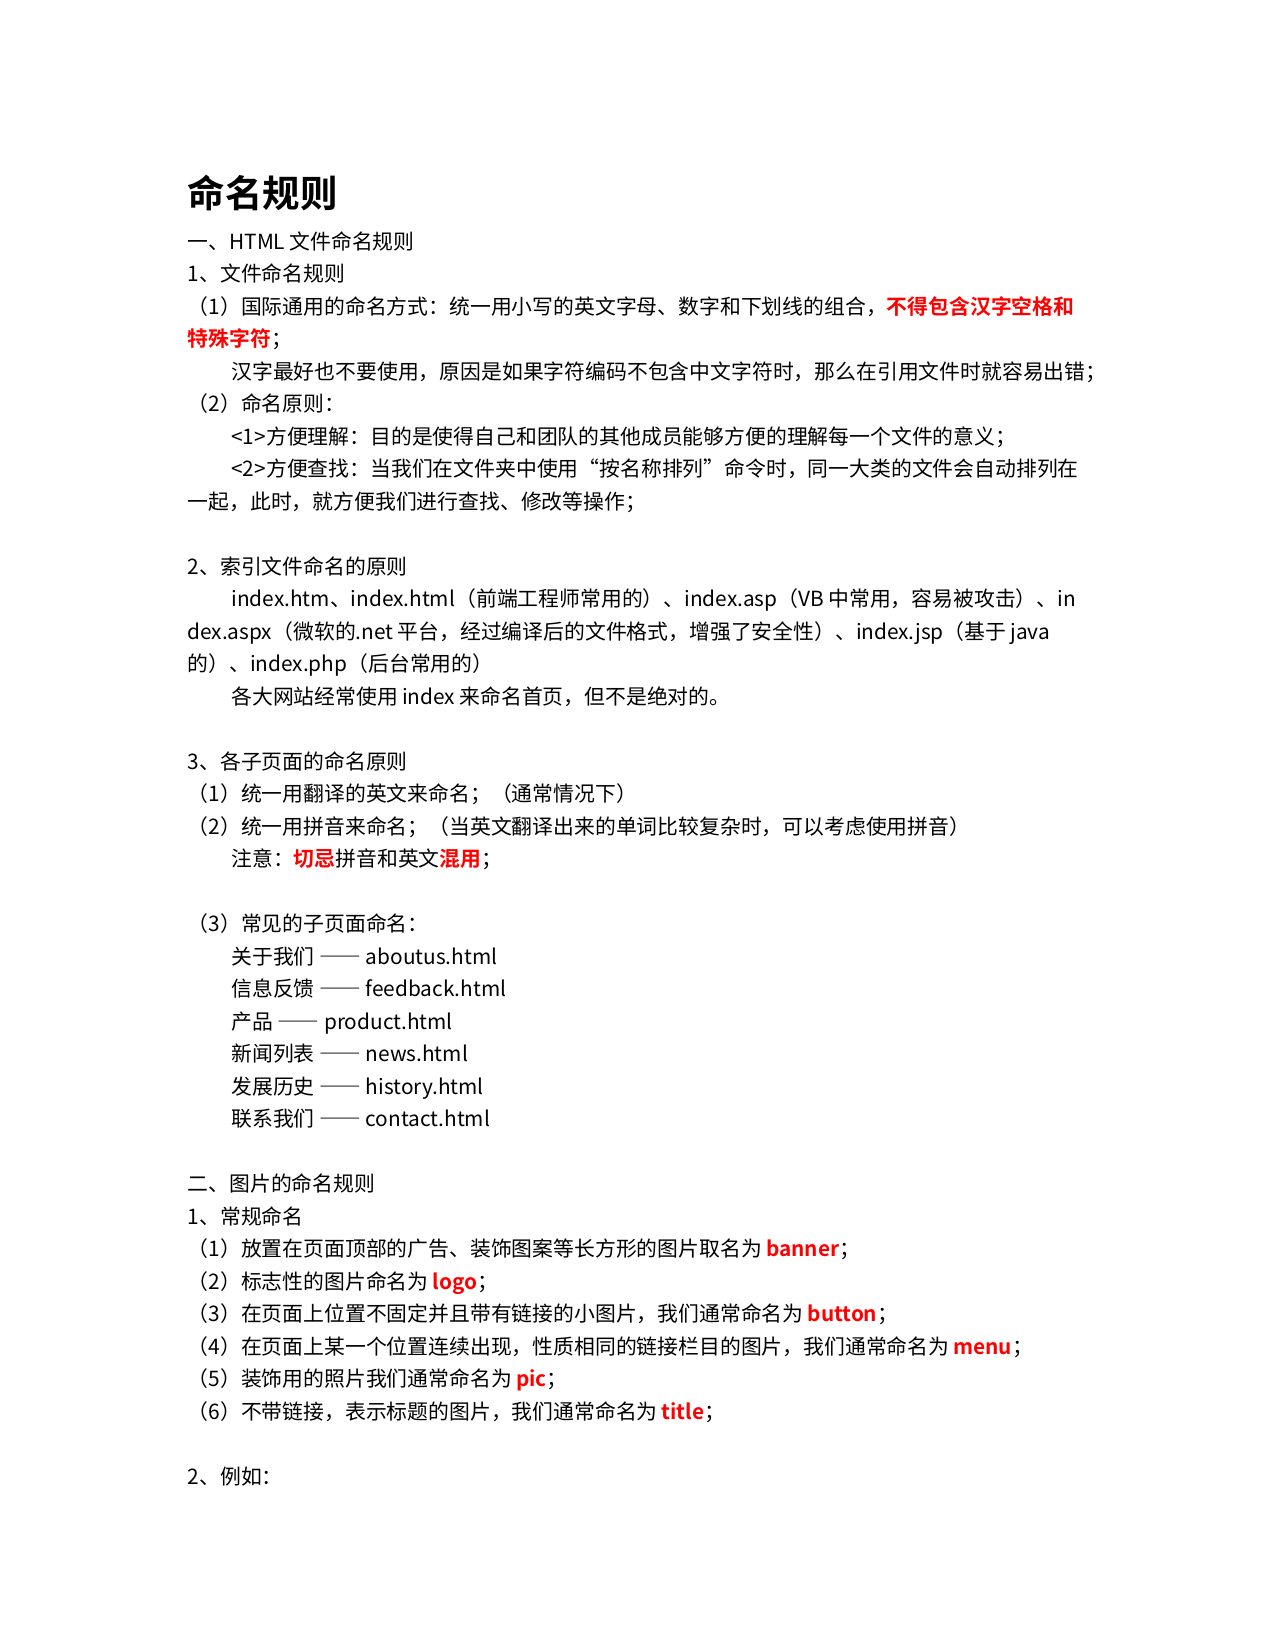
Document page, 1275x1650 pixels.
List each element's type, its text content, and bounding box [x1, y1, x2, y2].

text 注意：切忌拼音和英文混用； [187, 841, 1087, 874]
text （6）不带链接，表示标题的图片，我们通常命名为title； [187, 1394, 1087, 1426]
text 1、常规命名 （1）放置在页面顶部的广告、装饰图案等长方形的图片取名为banner； [187, 1199, 1087, 1264]
text 1、文件命名规则 [187, 256, 1087, 289]
text index.htm、index.html（前端工程师常用的）、index.asp（VB中常用，容易被攻击）、index.aspx（微软的.net平台，经过编译后的文件格式，增强了安全性）、index.jsp（基于java的）、index.php（后台常用的） [187, 581, 1087, 679]
text （1）国际通用的命名方式：统一用小写的英文字母、数字和下划线的组合，不得包含汉字空格和特殊字符； [187, 289, 1087, 354]
text 命名规则 [187, 159, 1087, 224]
text <1>方便理解：目的是使得自己和团队的其他成员能够方便的理解每一个文件的意义； [187, 419, 1087, 451]
text 关于我们 —— aboutus.html [187, 939, 1087, 971]
text （2）统一用拼音来命名；（当英文翻译出来的单词比较复杂时，可以考虑使用拼音） [187, 809, 1087, 841]
text 新闻列表 —— news.html [187, 1036, 1087, 1069]
text （2）标志性的图片命名为logo； [187, 1264, 1087, 1296]
text 3、各子页面的命名原则 [187, 744, 1087, 776]
text （3）常见的子页面命名： [187, 906, 1087, 939]
text 一、HTML文件命名规则 [187, 224, 1087, 256]
text （4）在页面上某一个位置连续出现，性质相同的链接栏目的图片，我们通常命名为menu； [187, 1329, 1087, 1361]
text （3）在页面上位置不固定并且带有链接的小图片，我们通常命名为button； [187, 1296, 1087, 1329]
text 信息反馈 —— feedback.html [187, 971, 1087, 1004]
text 2、例如： [187, 1459, 1087, 1491]
text 二、图片的命名规则 [187, 1166, 1087, 1199]
text （2）命名原则： [187, 386, 1087, 419]
text 产品 —— product.html [187, 1004, 1087, 1036]
text 各大网站经常使用index来命名首页，但不是绝对的。 [187, 679, 1087, 711]
text 联系我们 —— contact.html [187, 1101, 1087, 1134]
text 发展历史 —— history.html [187, 1069, 1087, 1101]
text 2、索引文件命名的原则 [187, 549, 1087, 581]
text （1）统一用翻译的英文来命名；（通常情况下） [187, 776, 1087, 809]
text 汉字最好也不要使用，原因是如果字符编码不包含中文字符时，那么在引用文件时就容易出错； [187, 354, 1087, 386]
text <2>方便查找：当我们在文件夹中使用“按名称排列”命令时，同一大类的文件会自动排列在一起，此时，就方便我们进行查找、修改等操作； [187, 451, 1087, 516]
text （5）装饰用的照片我们通常命名为pic； [187, 1361, 1087, 1394]
